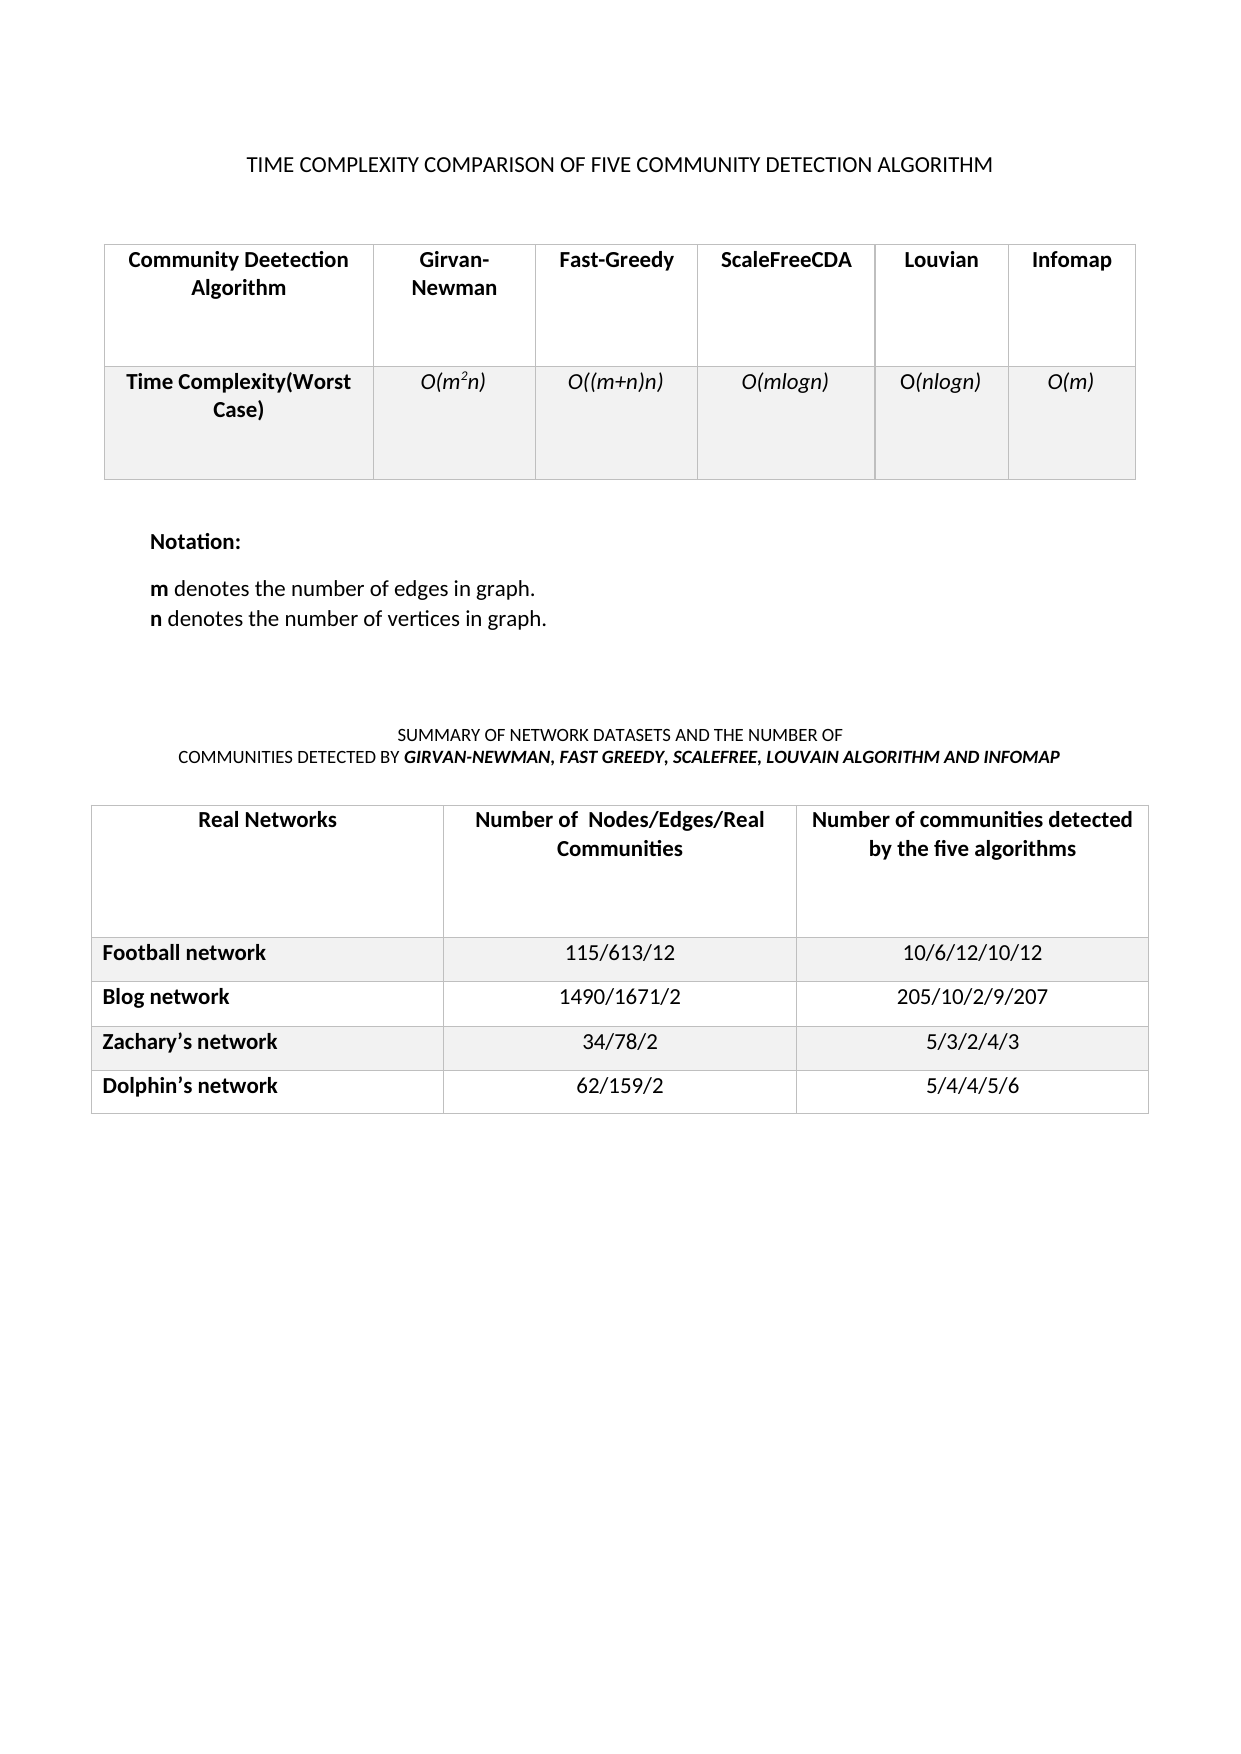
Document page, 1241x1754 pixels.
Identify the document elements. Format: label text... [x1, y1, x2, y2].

table_header ScaleFreeCDA [698, 245, 874, 366]
table_cell 115/613/12 [444, 938, 796, 981]
table_header Number of Nodes/Edges/Real Communities [444, 806, 796, 937]
table_header Community Deetection Algorithm [105, 245, 373, 366]
table_header Number of communities detected by the five algorithms [797, 806, 1148, 937]
text SUMMARY OF NETWORK DATASETS AND THE NUMBER OF [150, 723, 1090, 746]
table_cell O(nlogn) [876, 367, 1008, 479]
text n denotes the number of vertices in graph. [150, 604, 1090, 632]
table_cell 205/10/2/9/207 [797, 982, 1148, 1026]
table_cell O((m+n)n) [536, 367, 697, 479]
table_header Real Networks [92, 806, 443, 937]
table_cell Blog network [92, 982, 443, 1026]
table_cell 62/159/2 [444, 1071, 796, 1113]
table_header Infomap [1009, 245, 1135, 366]
table_cell O(m2n) [374, 367, 535, 479]
table_header Fast-Greedy [536, 245, 697, 366]
table_header Louvian [876, 245, 1008, 366]
table_cell 5/4/4/5/6 [797, 1071, 1148, 1113]
table_cell Zachary’s network [92, 1027, 443, 1070]
text TIME COMPLEXITY COMPARISON OF FIVE COMMUNITY DETECTION ALGORITHM [150, 150, 1090, 178]
text COMMUNITIES DETECTED BY GIRVAN-NEWMAN, FAST GREEDY, SCALEFREE, LOUVAIN ALGORITHM AND INFOMAP [150, 746, 1090, 769]
text m denotes the number of edges in graph. [150, 574, 1090, 602]
table_cell Football network [92, 938, 443, 981]
table_cell 10/6/12/10/12 [797, 938, 1148, 981]
text Notation: [150, 527, 1090, 555]
table_cell Time Complexity(Worst Case) [105, 367, 373, 479]
table_cell 34/78/2 [444, 1027, 796, 1070]
table_cell O(mlogn) [698, 367, 874, 479]
table_cell 5/3/2/4/3 [797, 1027, 1148, 1070]
table_cell 1490/1671/2 [444, 982, 796, 1026]
table_cell O(m) [1009, 367, 1135, 479]
table_cell Dolphin’s network [92, 1071, 443, 1113]
table_header Girvan-Newman [374, 245, 535, 366]
